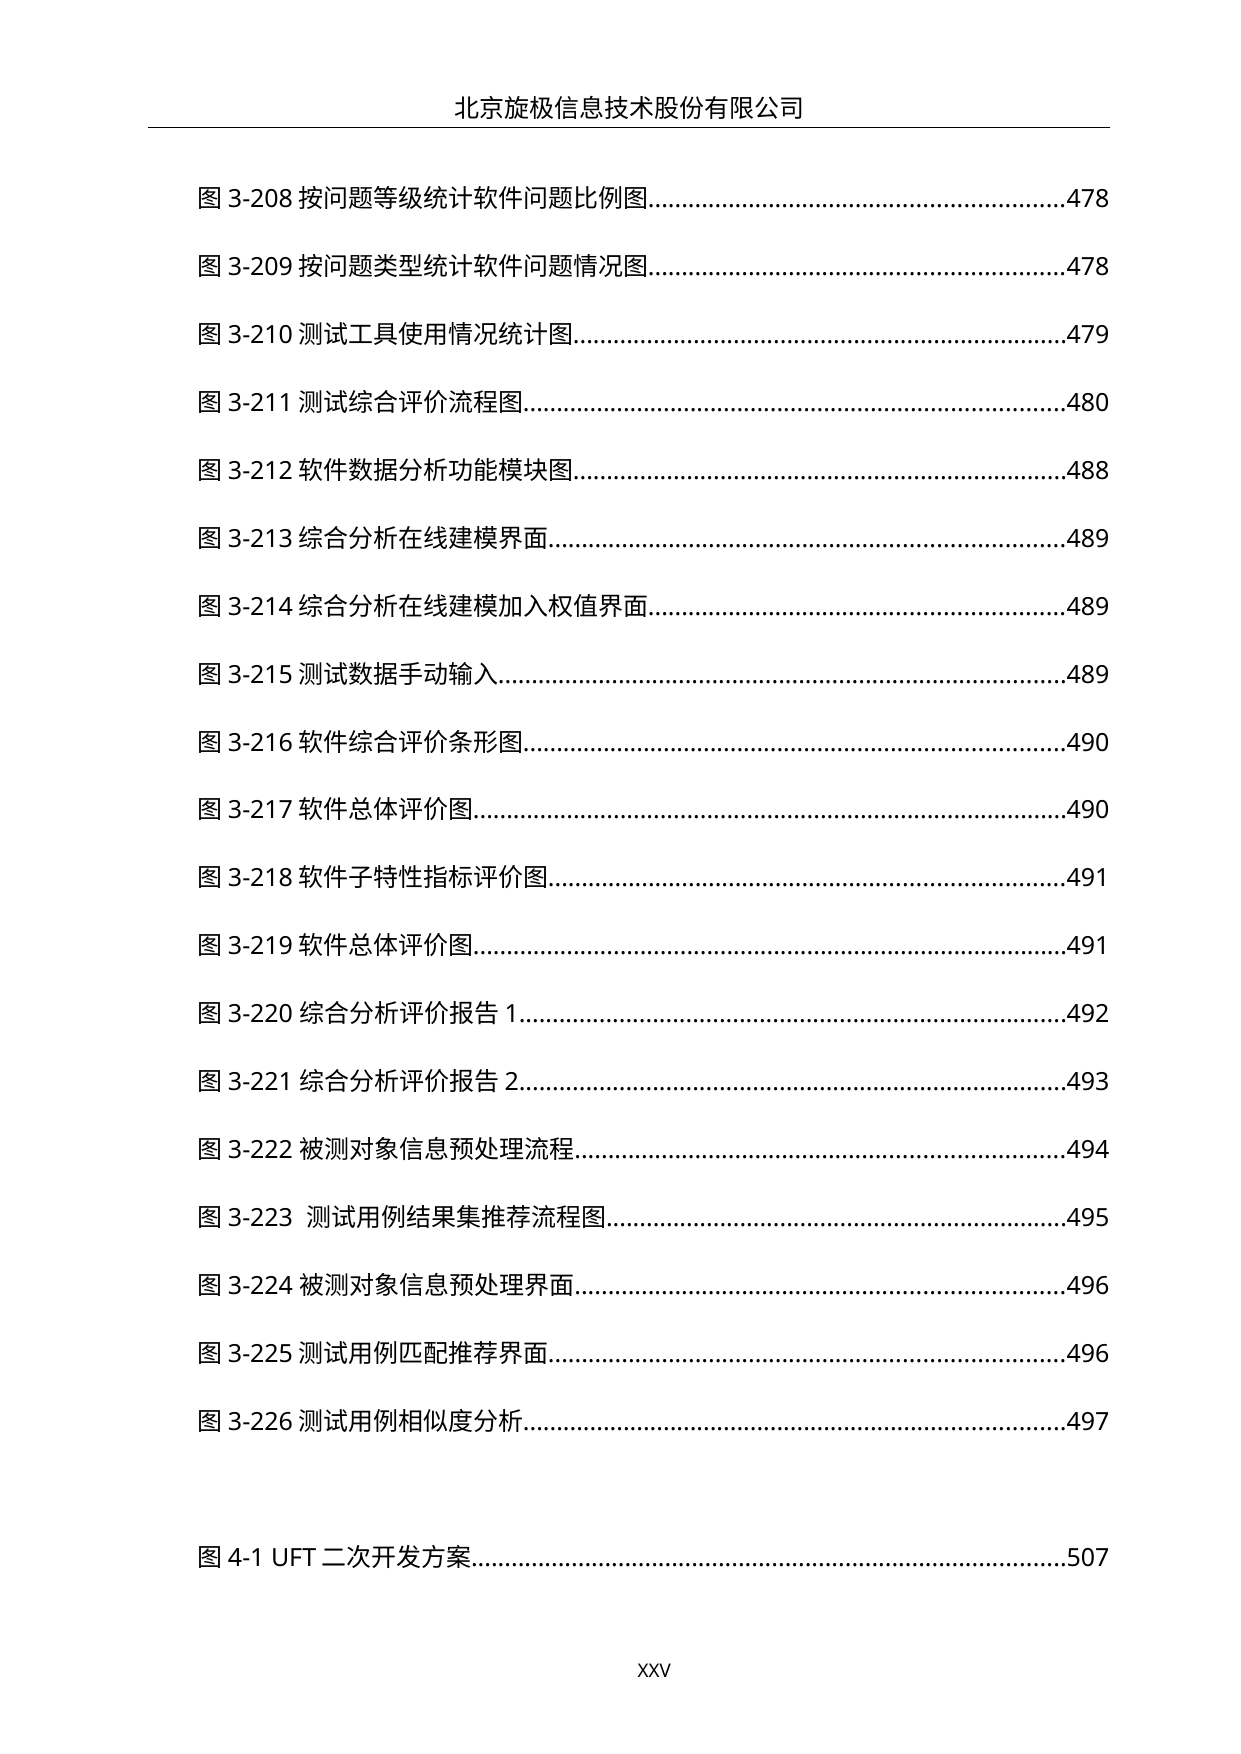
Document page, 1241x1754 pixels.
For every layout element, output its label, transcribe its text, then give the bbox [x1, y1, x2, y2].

text 图3-219软件总体评价图 491 [198, 910, 1110, 978]
text 图3-212软件数据分析功能模块图 488 [198, 434, 1110, 502]
text 图3-220 综合分析评价报告1 492 [198, 978, 1110, 1046]
text 图4-1 UFT二次开发方案 507 [198, 1521, 1110, 1589]
text 图3-218软件子特性指标评价图 491 [198, 842, 1110, 910]
text 图3-225测试用例匹配推荐界面 496 [198, 1317, 1110, 1385]
text 图3-224 被测对象信息预处理界面 496 [198, 1249, 1110, 1317]
text 图3-208按问题等级统计软件问题比例图 478 [198, 163, 1110, 231]
text 图3-214综合分析在线建模加入权值界面 489 [198, 570, 1110, 638]
text 图3-221 综合分析评价报告2 493 [198, 1046, 1110, 1114]
text 图3-217软件总体评价图 490 [198, 774, 1110, 842]
text 图3-223 测试用例结果集推荐流程图 495 [198, 1182, 1110, 1249]
text 图3-209按问题类型统计软件问题情况图 478 [198, 231, 1110, 299]
text 图3-215测试数据手动输入 489 [198, 638, 1110, 706]
text 图3-216软件综合评价条形图 490 [198, 706, 1110, 774]
text 图3-211测试综合评价流程图 480 [198, 367, 1110, 434]
text 图3-222 被测对象信息预处理流程 494 [198, 1114, 1110, 1182]
text 图3-226测试用例相似度分析 497 [198, 1385, 1110, 1453]
text 图3-210测试工具使用情况统计图 479 [198, 299, 1110, 367]
text 图3-213综合分析在线建模界面 489 [198, 502, 1110, 570]
